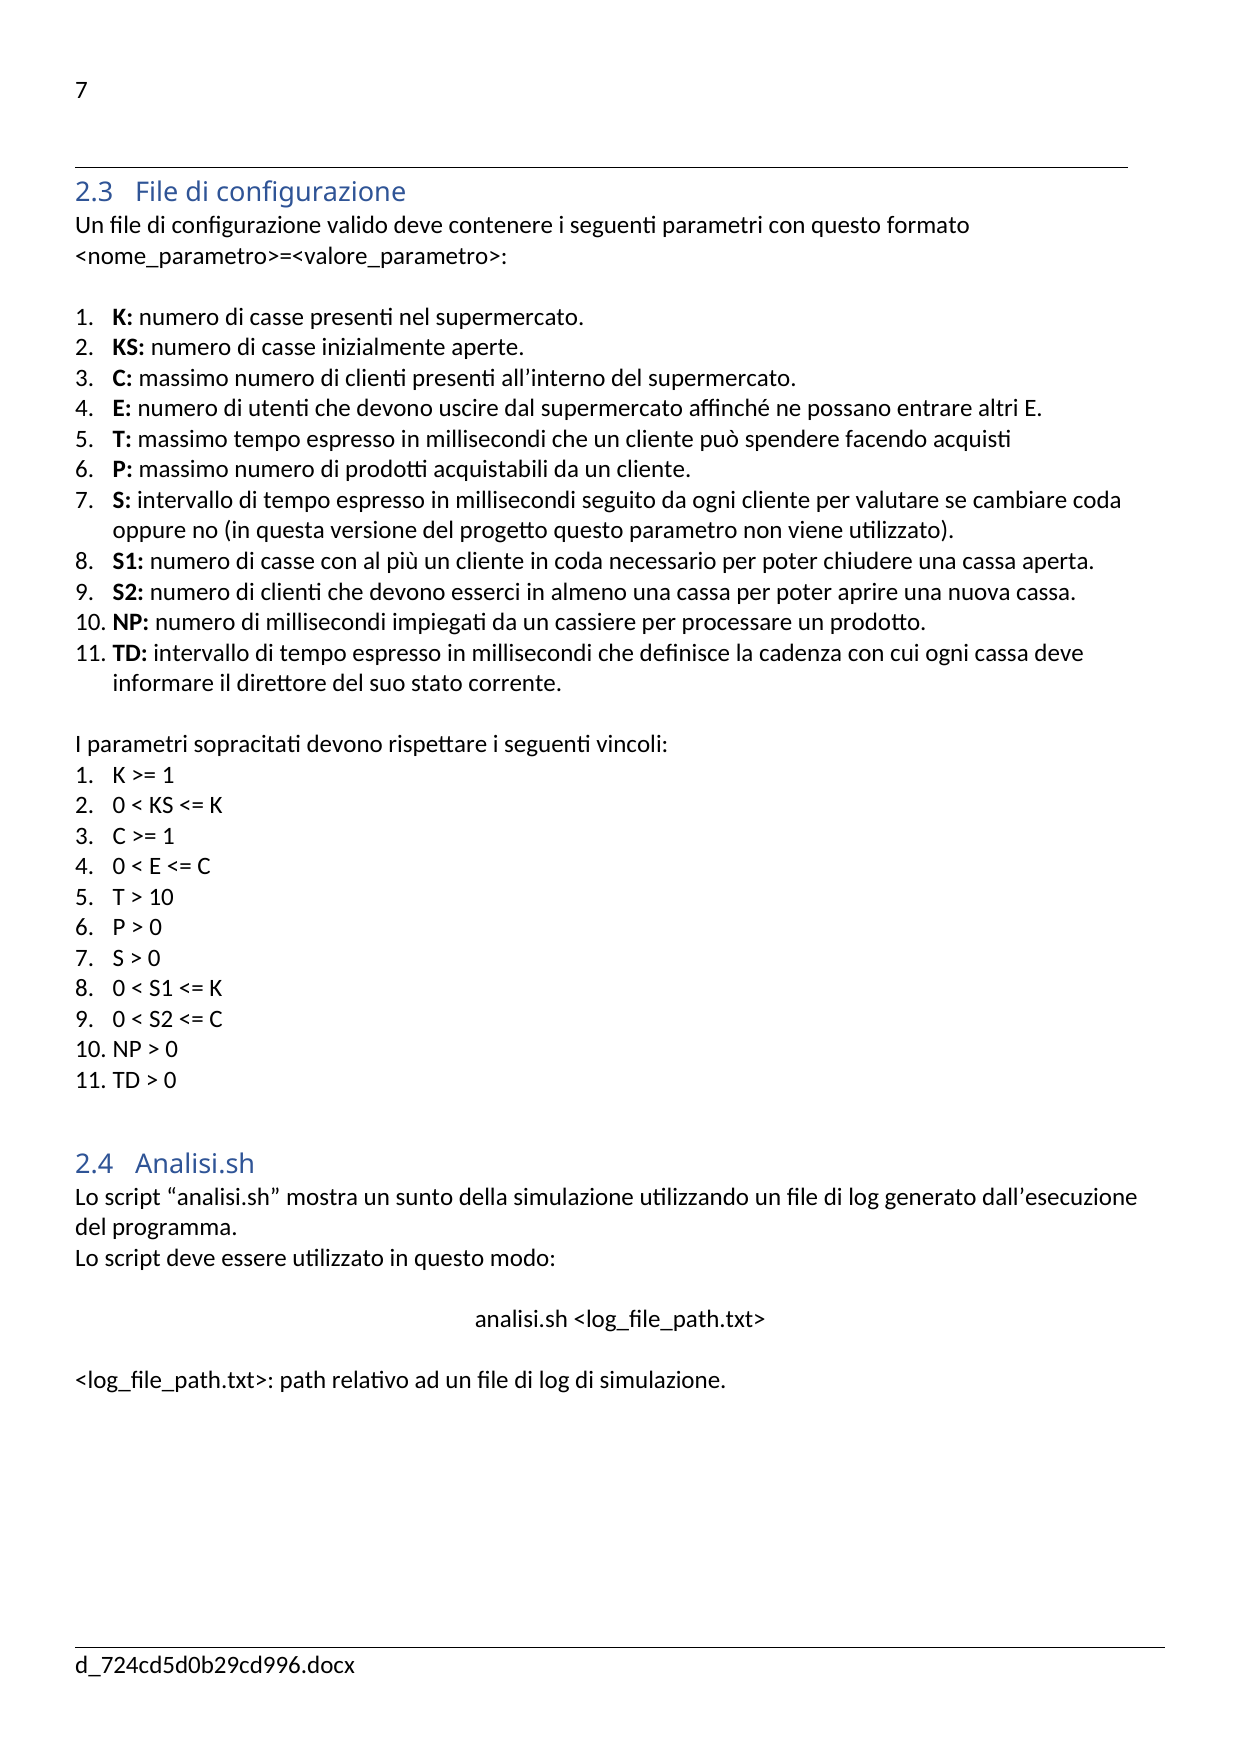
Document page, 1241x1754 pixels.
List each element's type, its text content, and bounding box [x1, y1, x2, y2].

list 0 < KS <= K [75, 789, 1165, 820]
list E: numero di utenti che devono uscire dal supermercato affinché ne possano entrare altri E. [75, 393, 1165, 423]
list T: massimo tempo espresso in millisecondi che un cliente può spendere facendo acquisti [75, 423, 1165, 454]
list TD: intervallo di tempo espresso in millisecondi che definisce la cadenza con cui ogni cassa deve informare il direttore del suo stato corrente. [75, 637, 1165, 698]
list S: intervallo di tempo espresso in millisecondi seguito da ogni cliente per valutare se cambiare coda oppure no (in questa versione del progetto questo parametro non viene utilizzato). [75, 484, 1165, 545]
list P: massimo numero di prodotti acquistabili da un cliente. [75, 454, 1165, 484]
list 0 < S2 <= C [75, 1003, 1165, 1033]
text analisi.sh <log_file_path.txt> [75, 1303, 1165, 1334]
list TD > 0 [75, 1064, 1165, 1094]
list KS: numero di casse inizialmente aperte. [75, 332, 1165, 362]
list K: numero di casse presenti nel supermercato. [75, 301, 1165, 332]
list C: massimo numero di clienti presenti all’interno del supermercato. [75, 362, 1165, 393]
text <log_file_path.txt>: path relativo ad un file di log di simulazione. [75, 1364, 1165, 1395]
list NP > 0 [75, 1033, 1165, 1064]
list S > 0 [75, 942, 1165, 972]
list 0 < E <= C [75, 850, 1165, 881]
subtitle File di configurazione [75, 173, 1165, 209]
list 0 < S1 <= K [75, 972, 1165, 1003]
subtitle Analisi.sh [75, 1144, 1165, 1181]
list S1: numero di casse con al più un cliente in coda necessario per poter chiudere una cassa aperta. [75, 545, 1165, 576]
list T > 10 [75, 881, 1165, 911]
list P > 0 [75, 911, 1165, 942]
text I parametri sopracitati devono rispettare i seguenti vincoli: [75, 728, 1165, 759]
text Un file di configurazione valido deve contenere i seguenti parametri con questo formato <nome_parametro>=<valore_parametro>: [75, 209, 1165, 271]
list C >= 1 [75, 820, 1165, 850]
list S2: numero di clienti che devono esserci in almeno una cassa per poter aprire una nuova cassa. [75, 576, 1165, 606]
list K >= 1 [75, 759, 1165, 789]
text Lo script deve essere utilizzato in questo modo: [75, 1242, 1165, 1273]
text Lo script “analisi.sh” mostra un sunto della simulazione utilizzando un file di log generato dall’esecuzione del programma. [75, 1181, 1165, 1242]
list NP: numero di millisecondi impiegati da un cassiere per processare un prodotto. [75, 606, 1165, 637]
